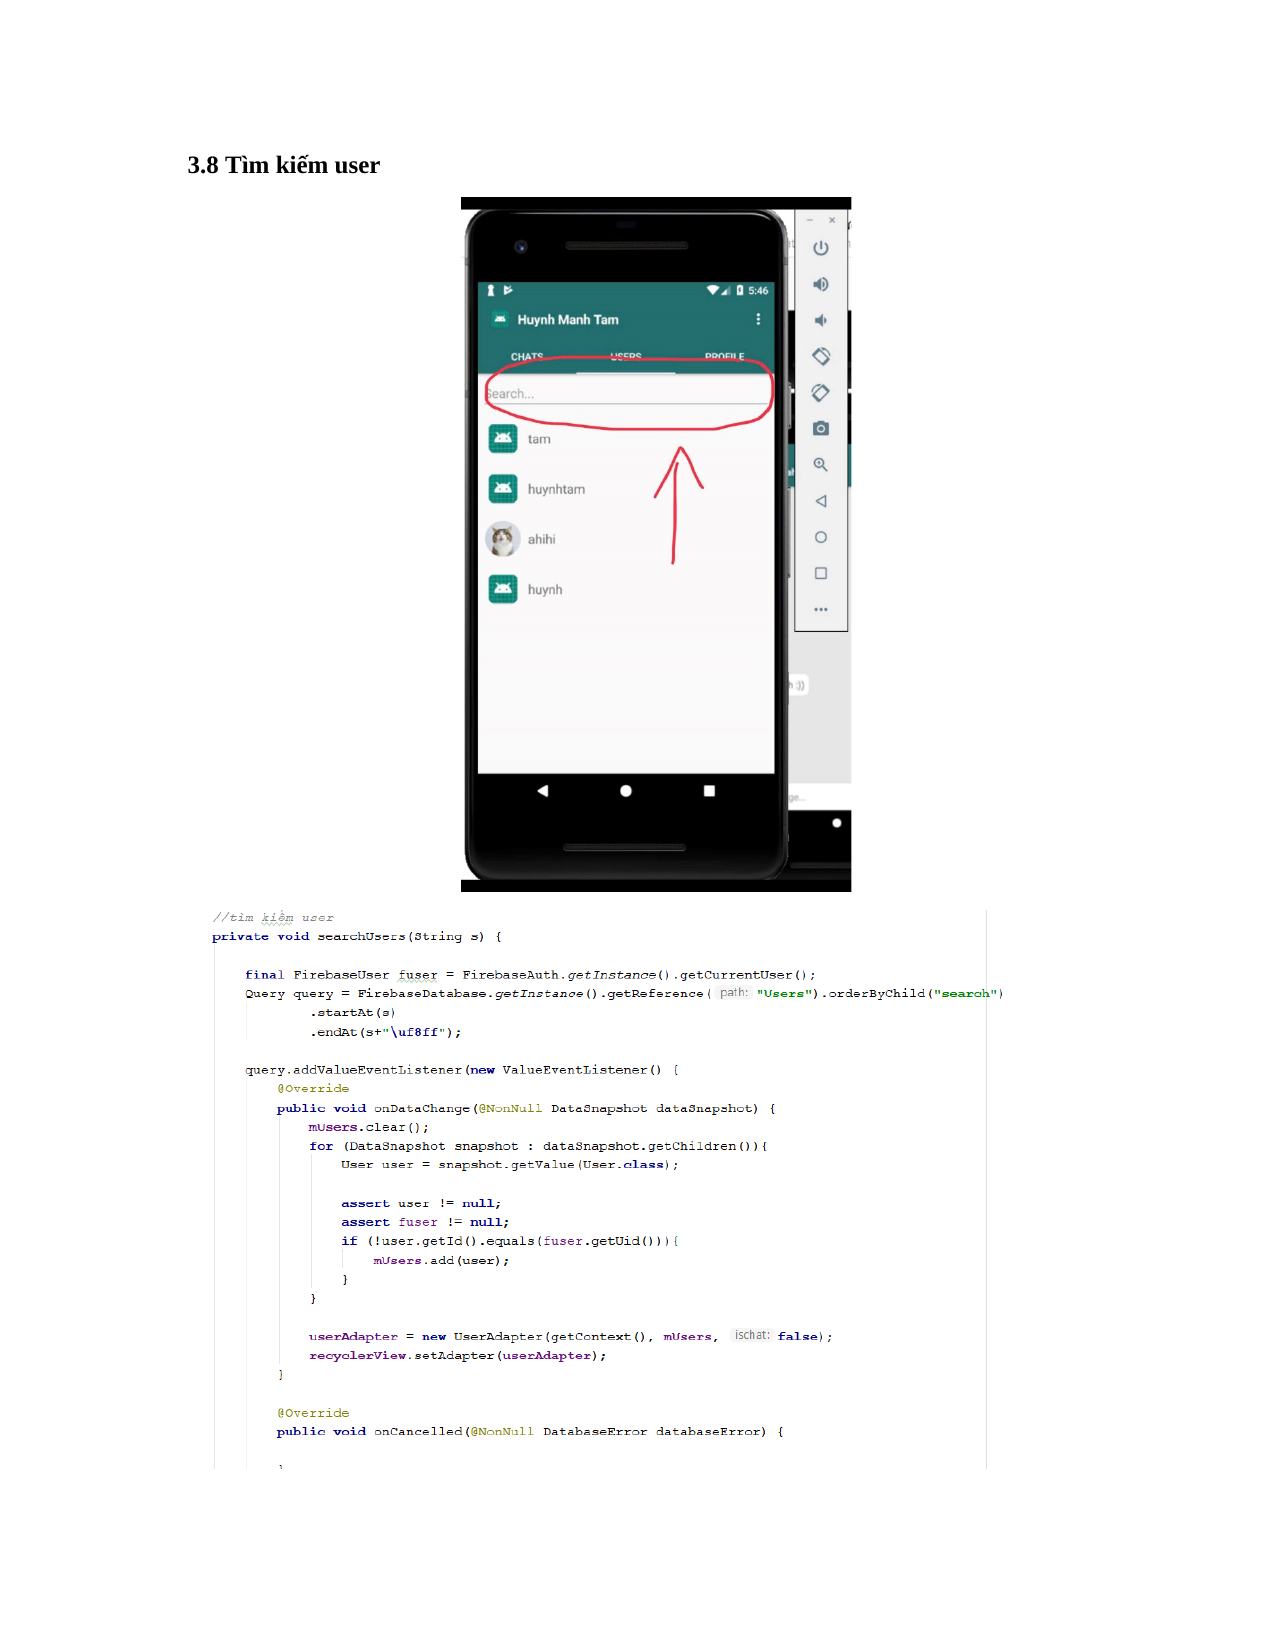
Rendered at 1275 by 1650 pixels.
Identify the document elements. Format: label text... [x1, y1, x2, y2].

picture [461, 197, 852, 892]
text 3.8 Tìm kiếm user [187, 150, 1125, 179]
picture [187, 910, 1068, 1469]
